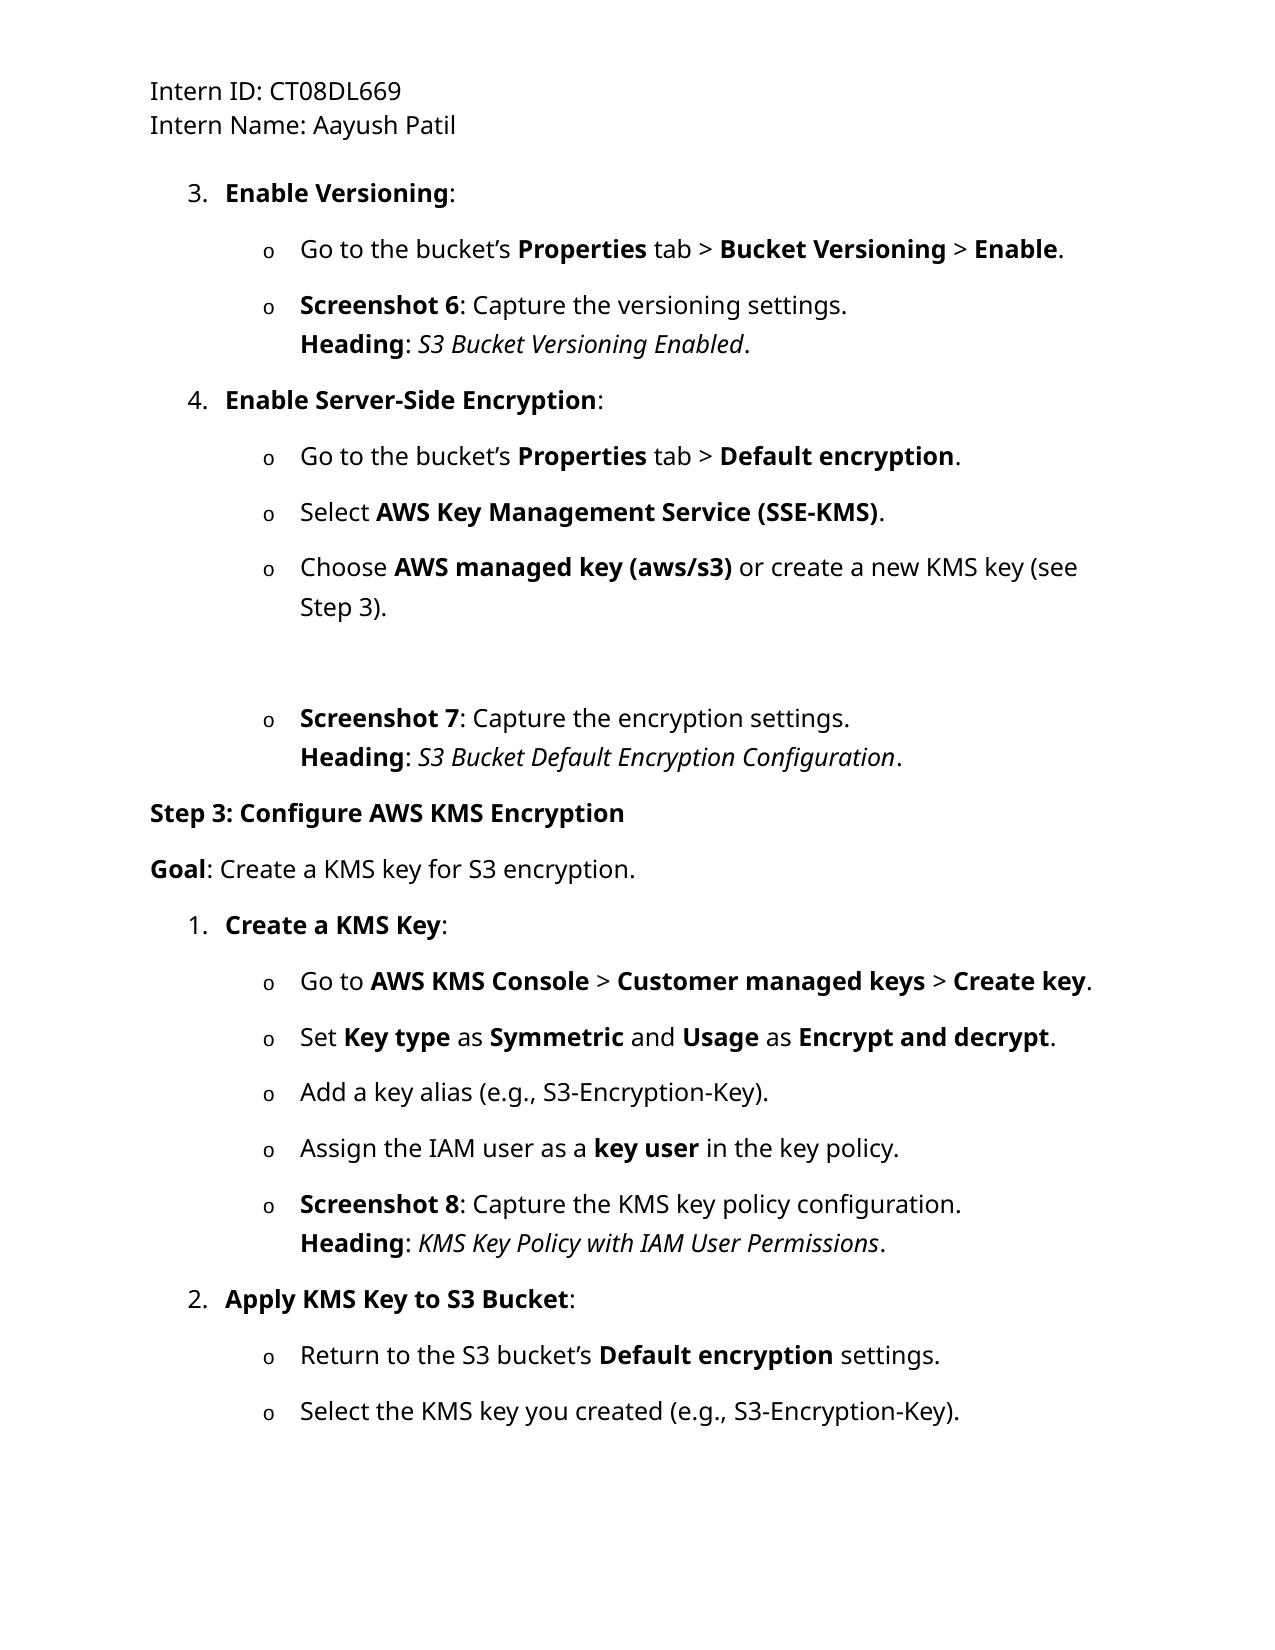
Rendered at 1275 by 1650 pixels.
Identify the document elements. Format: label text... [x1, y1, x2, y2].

list Assign the IAM user as a key user in the key policy. [262, 1131, 1125, 1165]
list Select the KMS key you created (e.g., S3-Encryption-Key). [262, 1393, 1125, 1427]
list Screenshot 6: Capture the versioning settings. Heading: S3 Bucket Versioning Enabled. [262, 288, 1125, 361]
list Enable Versioning: [187, 176, 1125, 210]
list Create a KMS Key: [187, 908, 1125, 942]
list Screenshot 7: Capture the encryption settings. Heading: S3 Bucket Default Encryption Configuration. [262, 701, 1125, 774]
text Goal: Create a KMS key for S3 encryption. [150, 852, 1125, 886]
list Go to the bucket’s Properties tab > Bucket Versioning > Enable. [262, 232, 1125, 266]
list Screenshot 8: Capture the KMS key policy configuration. Heading: KMS Key Policy with IAM User Permissions. [262, 1187, 1125, 1260]
list Return to the S3 bucket’s Default encryption settings. [262, 1338, 1125, 1372]
list Add a key alias (e.g., S3-Encryption-Key). [262, 1075, 1125, 1109]
list Apply KMS Key to S3 Bucket: [187, 1282, 1125, 1316]
list Enable Server-Side Encryption: [187, 383, 1125, 417]
list Choose AWS managed key (aws/s3) or create a new KMS key (see Step 3). [262, 550, 1125, 623]
list Go to AWS KMS Console > Customer managed keys > Create key. [262, 963, 1125, 997]
list Select AWS Key Management Service (SSE-KMS). [262, 494, 1125, 528]
list Go to the bucket’s Properties tab > Default encryption. [262, 438, 1125, 472]
text Step 3: Configure AWS KMS Encryption [150, 796, 1125, 830]
list Set Key type as Symmetric and Usage as Encrypt and decrypt. [262, 1019, 1125, 1053]
